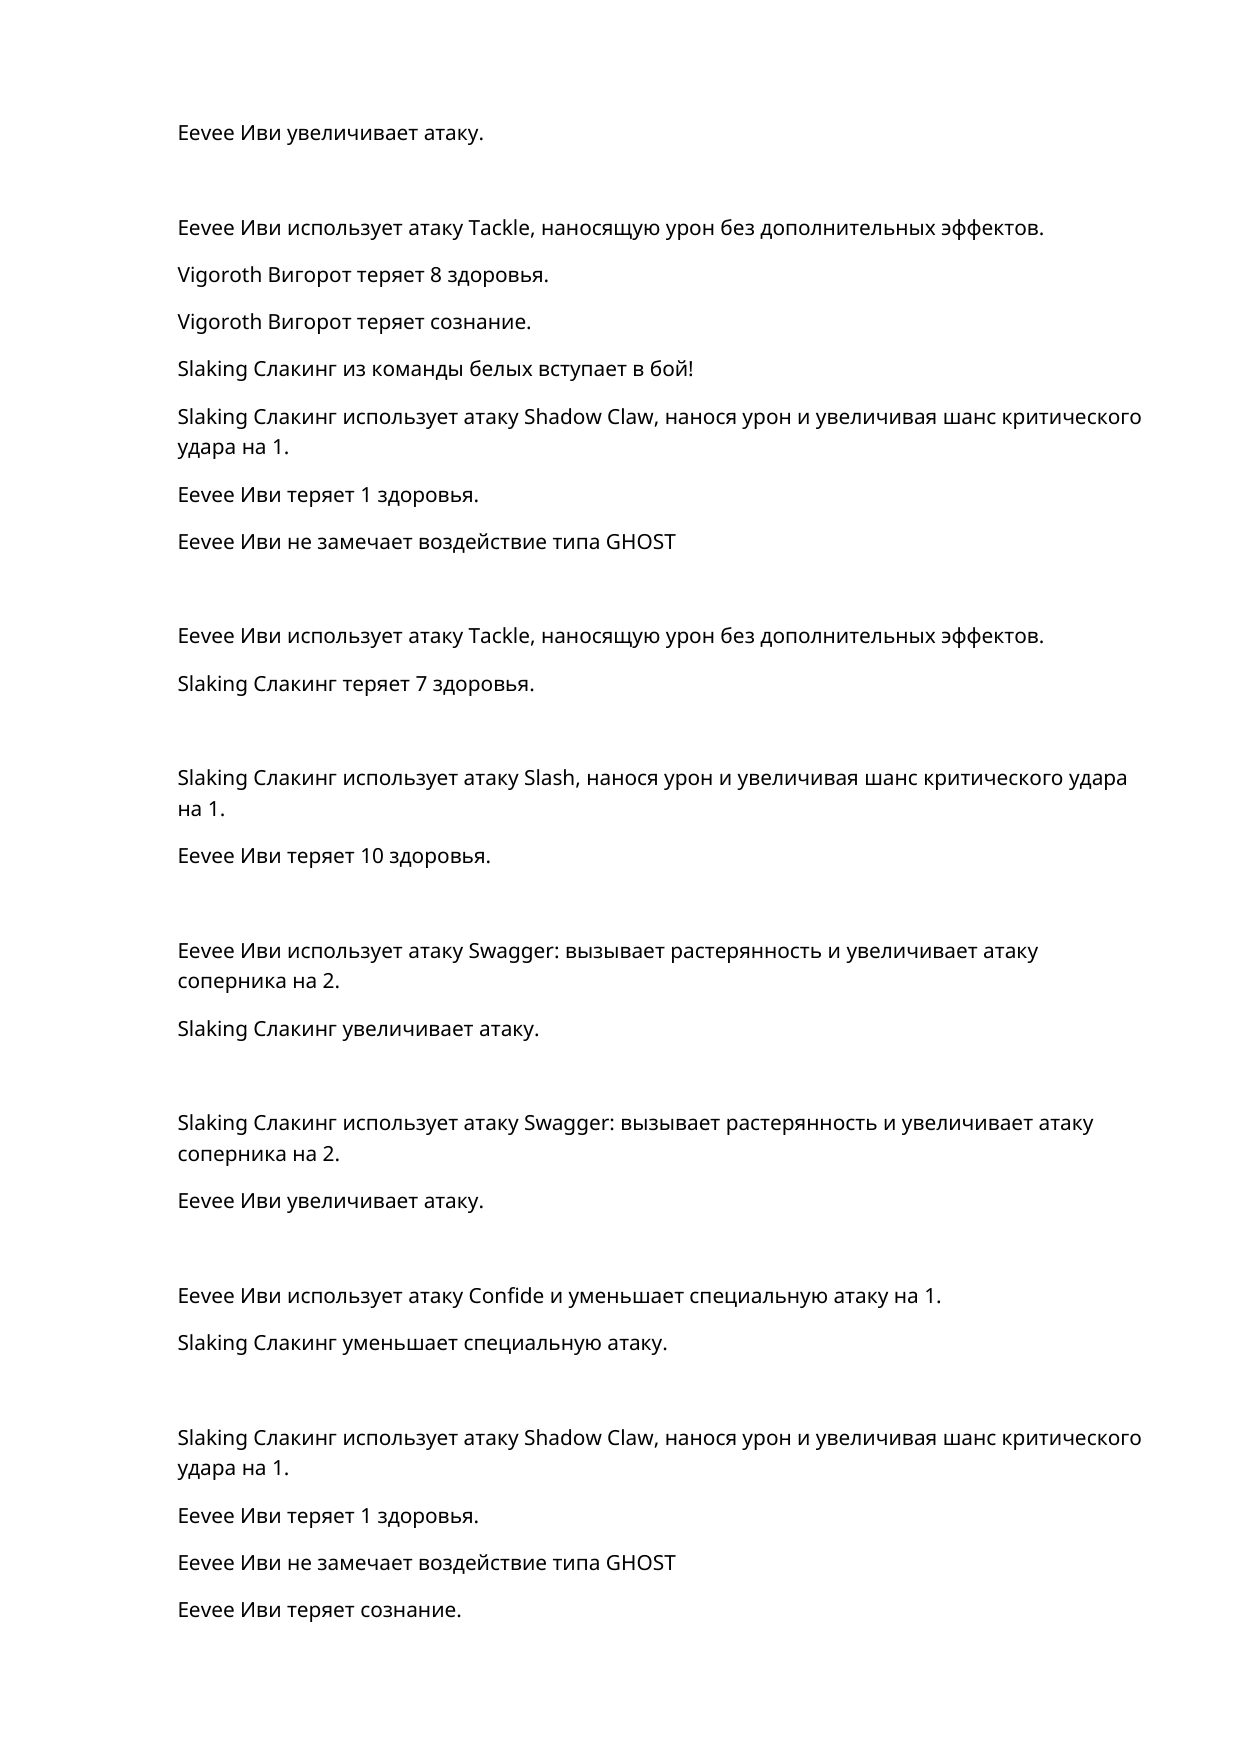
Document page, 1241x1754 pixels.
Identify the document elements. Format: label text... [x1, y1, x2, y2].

text Eevee Иви не замечает воздействие типа GHOST [177, 1548, 1152, 1577]
text Slaking Слакинг уменьшает специальную атаку. [177, 1328, 1152, 1357]
text Slaking Слакинг использует атаку Shadow Claw, нанося урон и увеличивая шанс критического удара на 1. [177, 1423, 1152, 1482]
text Slaking Слакинг использует атаку Shadow Claw, нанося урон и увеличивая шанс критического удара на 1. [177, 402, 1152, 461]
text Eevee Иви увеличивает атаку. [177, 118, 1152, 147]
text Eevee Иви теряет сознание. [177, 1595, 1152, 1624]
text Slaking Слакинг теряет 7 здоровья. [177, 669, 1152, 697]
text Slaking Слакинг увеличивает атаку. [177, 1014, 1152, 1042]
text Eevee Иви использует атаку Confide и уменьшает специальную атаку на 1. [177, 1281, 1152, 1309]
text Slaking Слакинг из команды белых вступает в бой! [177, 354, 1152, 383]
text Vigoroth Вигорот теряет 8 здоровья. [177, 260, 1152, 288]
text Eevee Иви теряет 1 здоровья. [177, 480, 1152, 508]
text Eevee Иви использует атаку Swagger: вызывает растерянность и увеличивает атаку соперника на 2. [177, 936, 1152, 995]
text Eevee Иви не замечает воздействие типа GHOST [177, 527, 1152, 556]
text Slaking Слакинг использует атаку Swagger: вызывает растерянность и увеличивает атаку соперника на 2. [177, 1108, 1152, 1168]
text Eevee Иви использует атаку Tackle, наносящую урон без дополнительных эффектов. [177, 622, 1152, 650]
text Eevee Иви использует атаку Tackle, наносящую урон без дополнительных эффектов. [177, 213, 1152, 241]
text Eevee Иви теряет 1 здоровья. [177, 1501, 1152, 1529]
text Slaking Слакинг использует атаку Slash, нанося урон и увеличивая шанс критического удара на 1. [177, 763, 1152, 823]
text Vigoroth Вигорот теряет сознание. [177, 307, 1152, 336]
text Eevee Иви увеличивает атаку. [177, 1186, 1152, 1215]
text Eevee Иви теряет 10 здоровья. [177, 841, 1152, 870]
